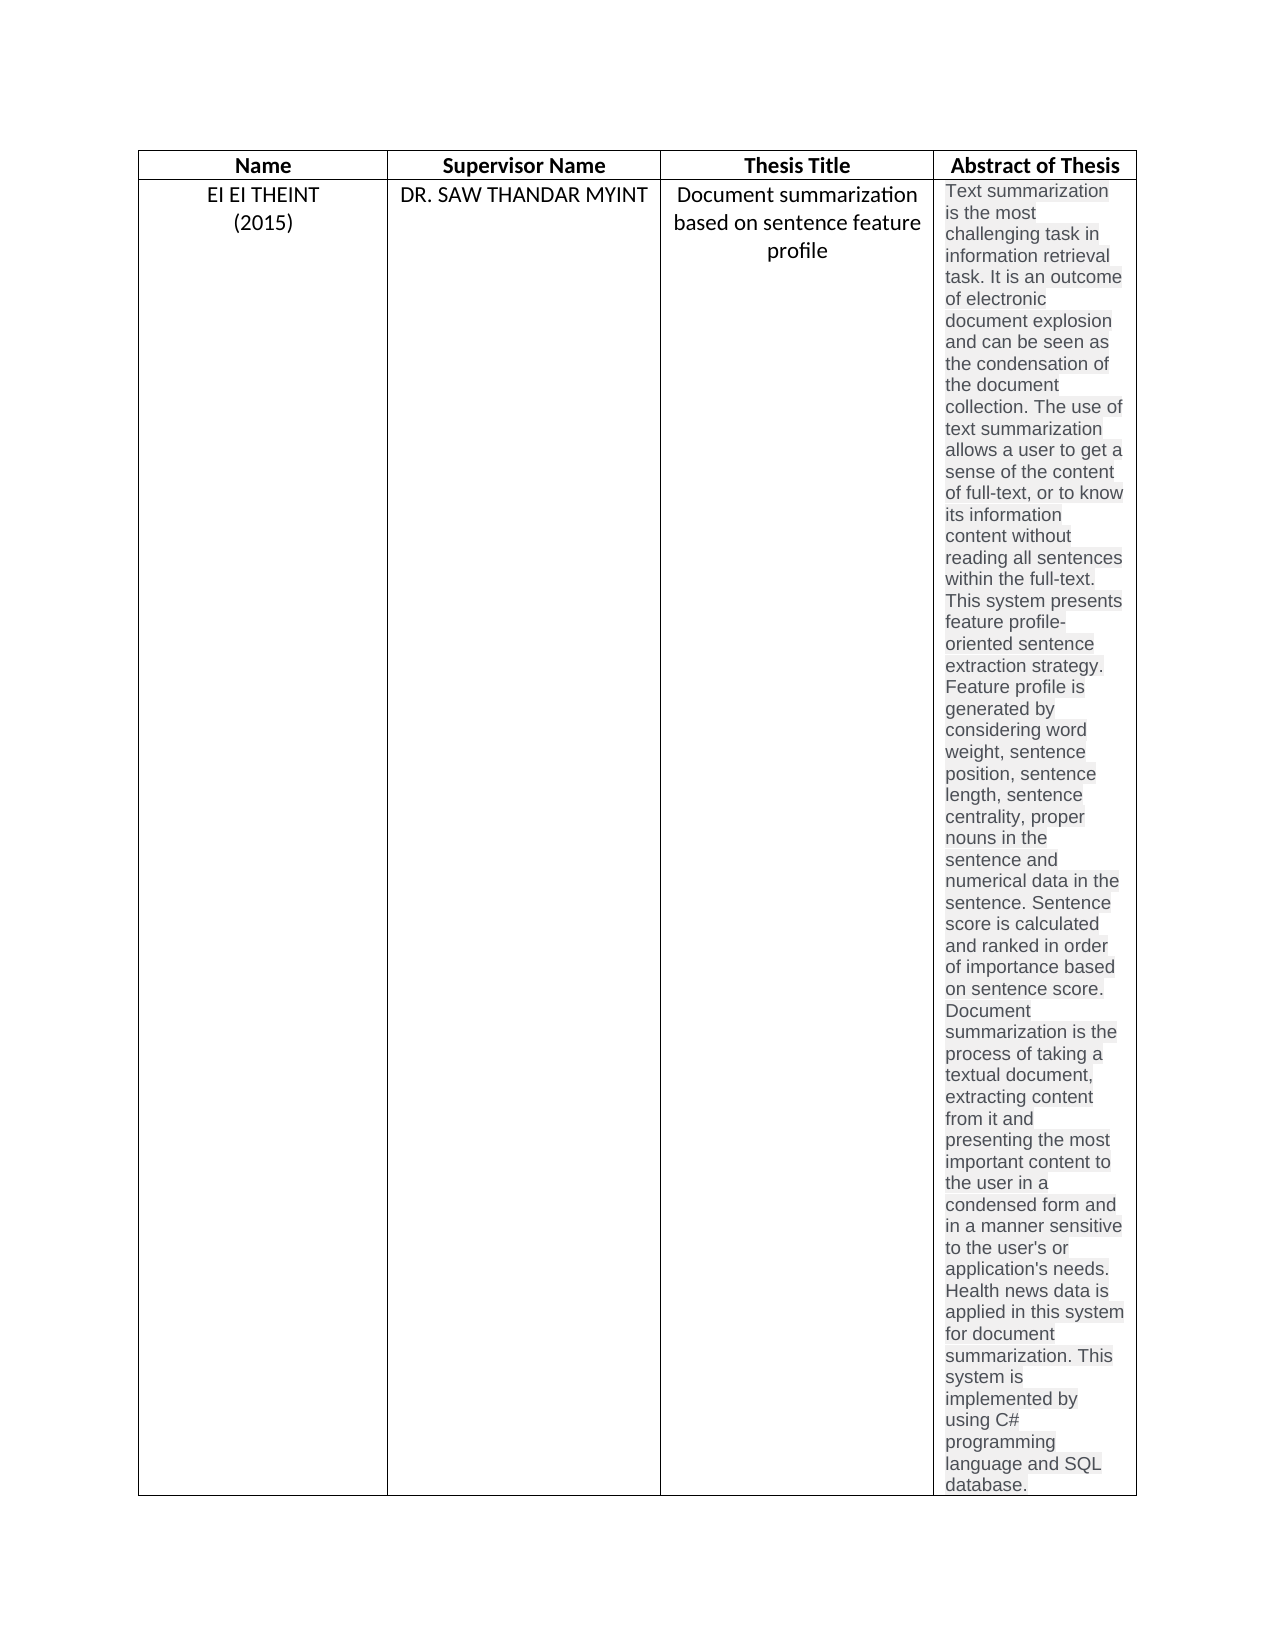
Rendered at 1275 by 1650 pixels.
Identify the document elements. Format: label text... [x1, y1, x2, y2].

table_header Supervisor Name [388, 151, 660, 179]
table_cell EI EI THEINT (2015) [139, 180, 387, 1495]
table_header Thesis Title [661, 151, 933, 179]
table_cell Document summarization based on sentence feature profile [661, 180, 933, 1495]
table_cell DR. SAW THANDAR MYINT [388, 180, 660, 1495]
table_header Abstract of Thesis [934, 151, 1136, 179]
table_cell Text summarization is the most challenging task in information retrieval task. It is an outcome of electronic document explosion and can be seen as the condensation of the document collection. The use of text summarization allows a user to get a sense of the content of full-text, or to know its information content without reading all sentences within the full-text. This system presents feature profile-oriented sentence extraction strategy. Feature profile is generated by considering word weight, sentence position, sentence length, sentence centrality, proper nouns in the sentence and numerical data in the sentence. Sentence score is calculated and ranked in order of importance based on sentence score. Document summarization is the process of taking a textual document, extracting content from it and presenting the most important content to the user in a condensed form and in a manner sensitive to the user's or application's needs. Health news data is applied in this system for document summarization. This system is implemented by using C# programming language and SQL database. [934, 180, 1136, 1495]
table_header Name [139, 151, 387, 179]
